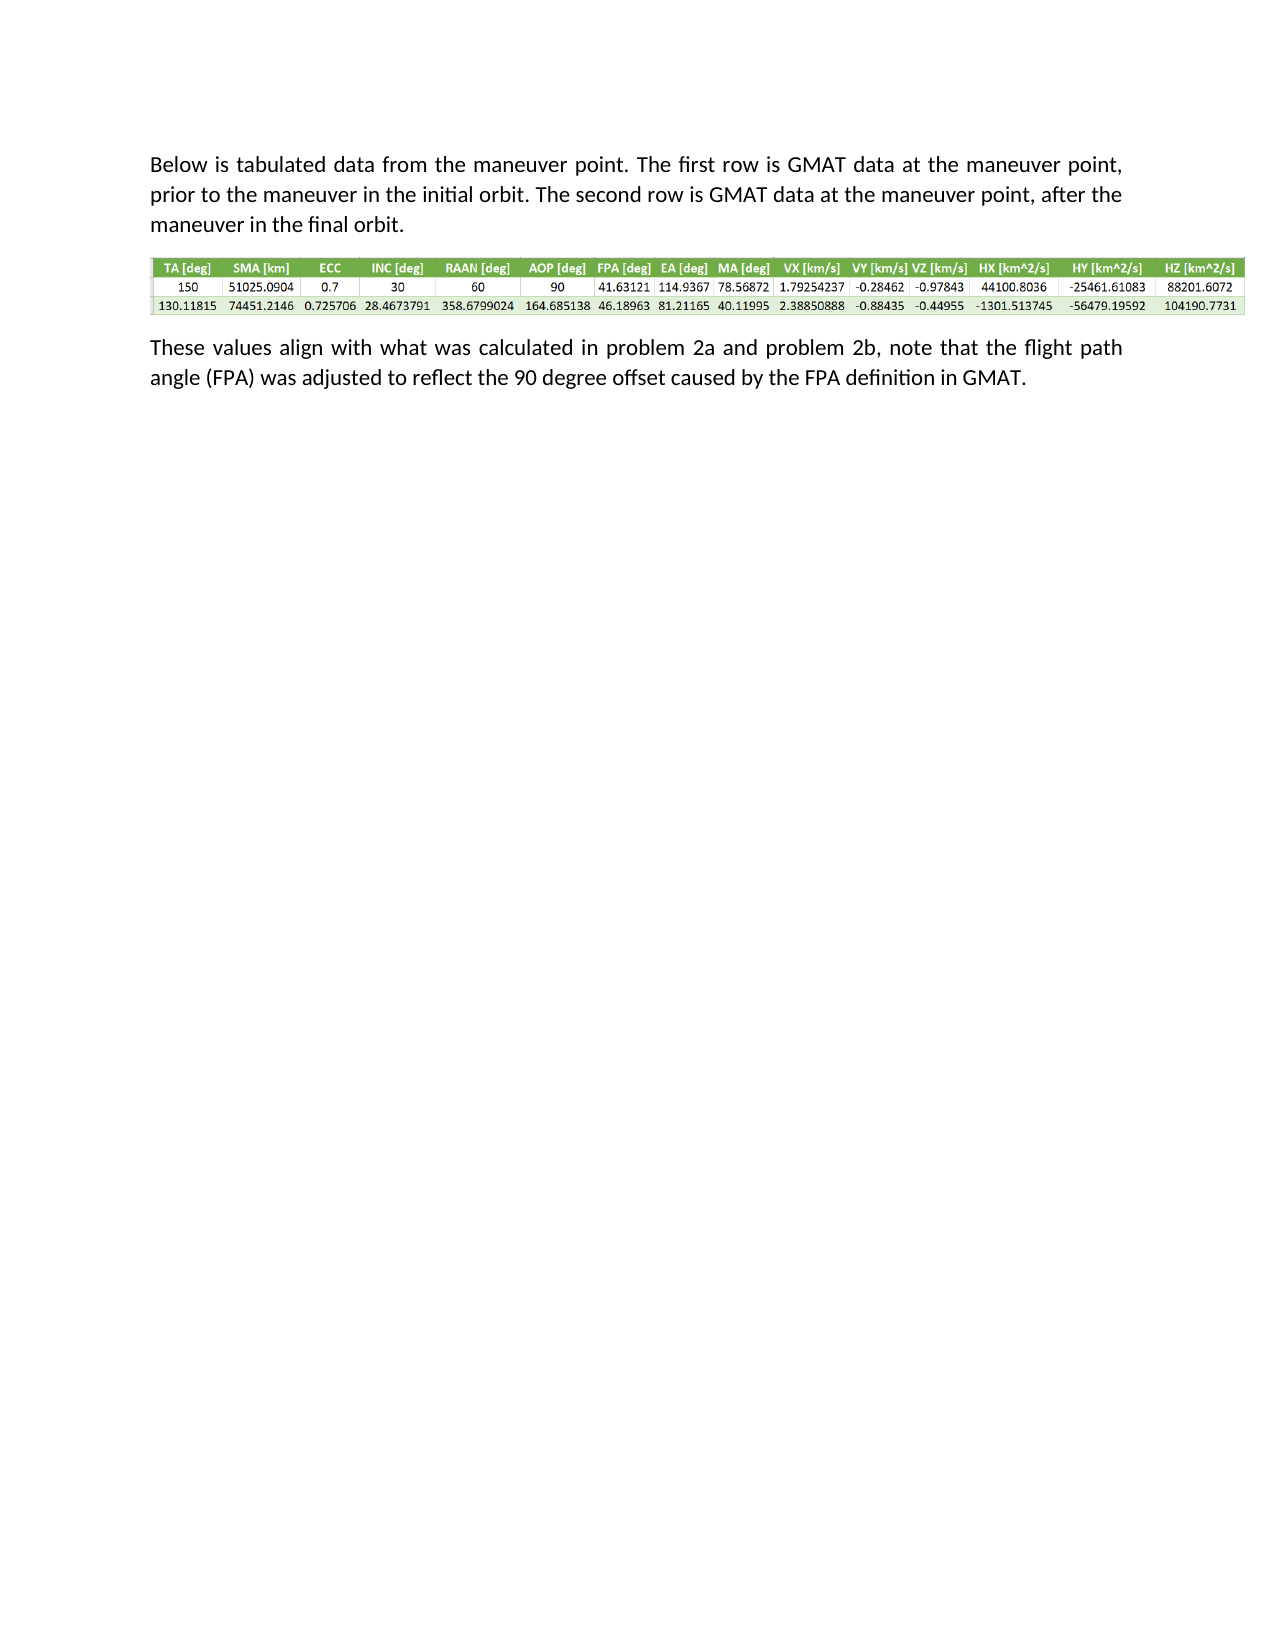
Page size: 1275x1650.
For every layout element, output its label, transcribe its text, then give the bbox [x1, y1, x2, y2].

text Below is tabulated data from the maneuver point. The first row is GMAT data at the maneuver point, prior to the maneuver in the initial orbit. The second row is GMAT data at the maneuver point, after the maneuver in the final orbit. [150, 150, 1125, 238]
text These values align with what was calculated in problem 2a and problem 2b, note that the flight path angle (FPA) was adjusted to reflect the 90 degree offset caused by the FPA definition in GMAT. [150, 333, 1125, 391]
picture [150, 257, 1246, 315]
